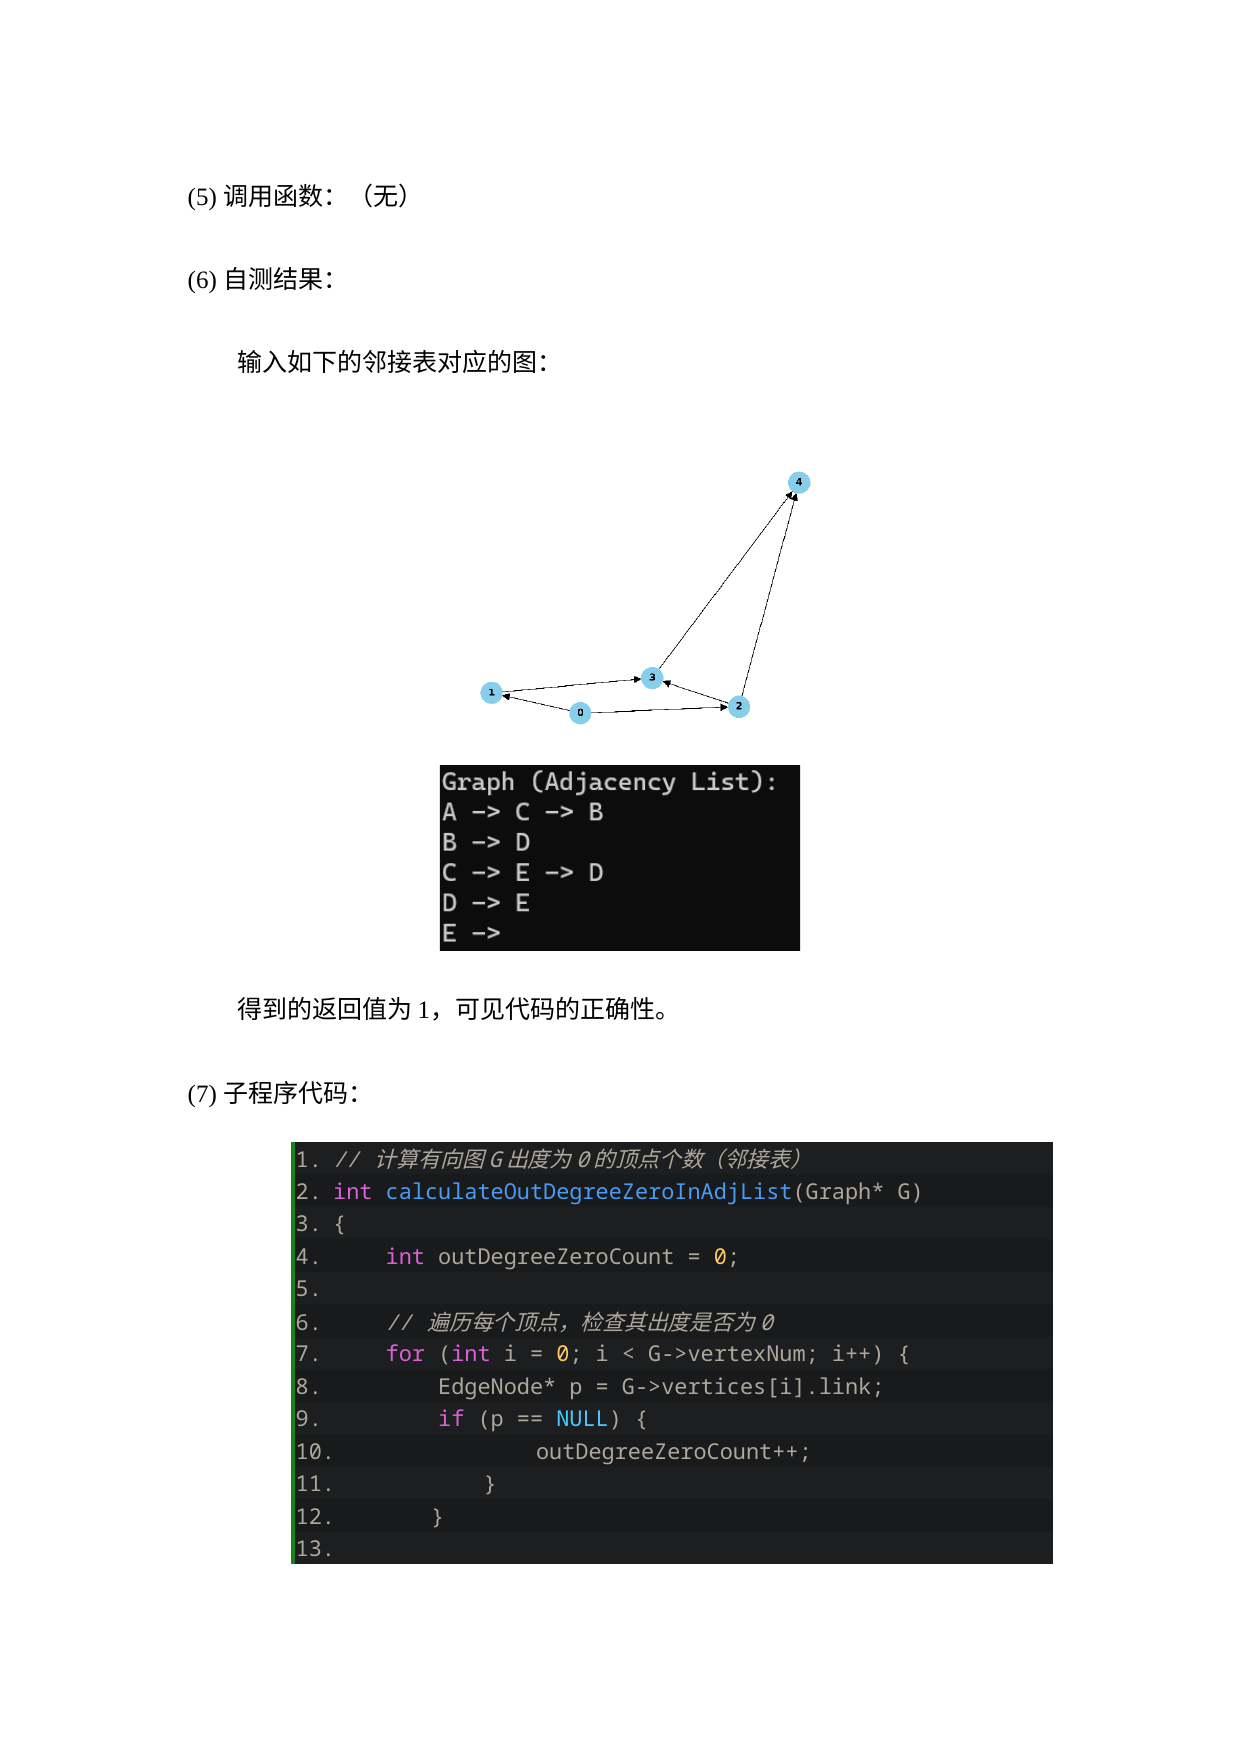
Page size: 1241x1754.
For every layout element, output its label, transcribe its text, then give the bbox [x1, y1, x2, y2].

picture [439, 765, 801, 951]
list } [295, 1499, 1053, 1532]
picture [459, 458, 831, 737]
list for (int i = 0; i < G->vertexNum; i++) { [295, 1337, 1053, 1369]
list int calculateOutDegreeZeroInAdjList(Graph* G) [295, 1174, 1053, 1207]
text (6) 自测结果： [187, 245, 1053, 310]
list } [295, 1467, 1053, 1499]
text 得到的返回值为1，可见代码的正确性。 [187, 976, 1053, 1041]
list // 遍历每个顶点，检查其出度是否为0 [295, 1304, 1053, 1337]
text (7) 子程序代码： [187, 1059, 1053, 1124]
text (5) 调用函数：（无） [187, 162, 1053, 227]
list outDegreeZeroCount++; [295, 1434, 1053, 1467]
list int outDegreeZeroCount = 0; [295, 1239, 1053, 1272]
text 输入如下的邻接表对应的图： [187, 328, 1053, 393]
list if (p == NULL) { [295, 1402, 1053, 1434]
list // 计算有向图G出度为0的顶点个数（邻接表） [295, 1142, 1053, 1174]
list EdgeNode* p = G->vertices[i].link; [295, 1369, 1053, 1402]
list { [295, 1207, 1053, 1239]
